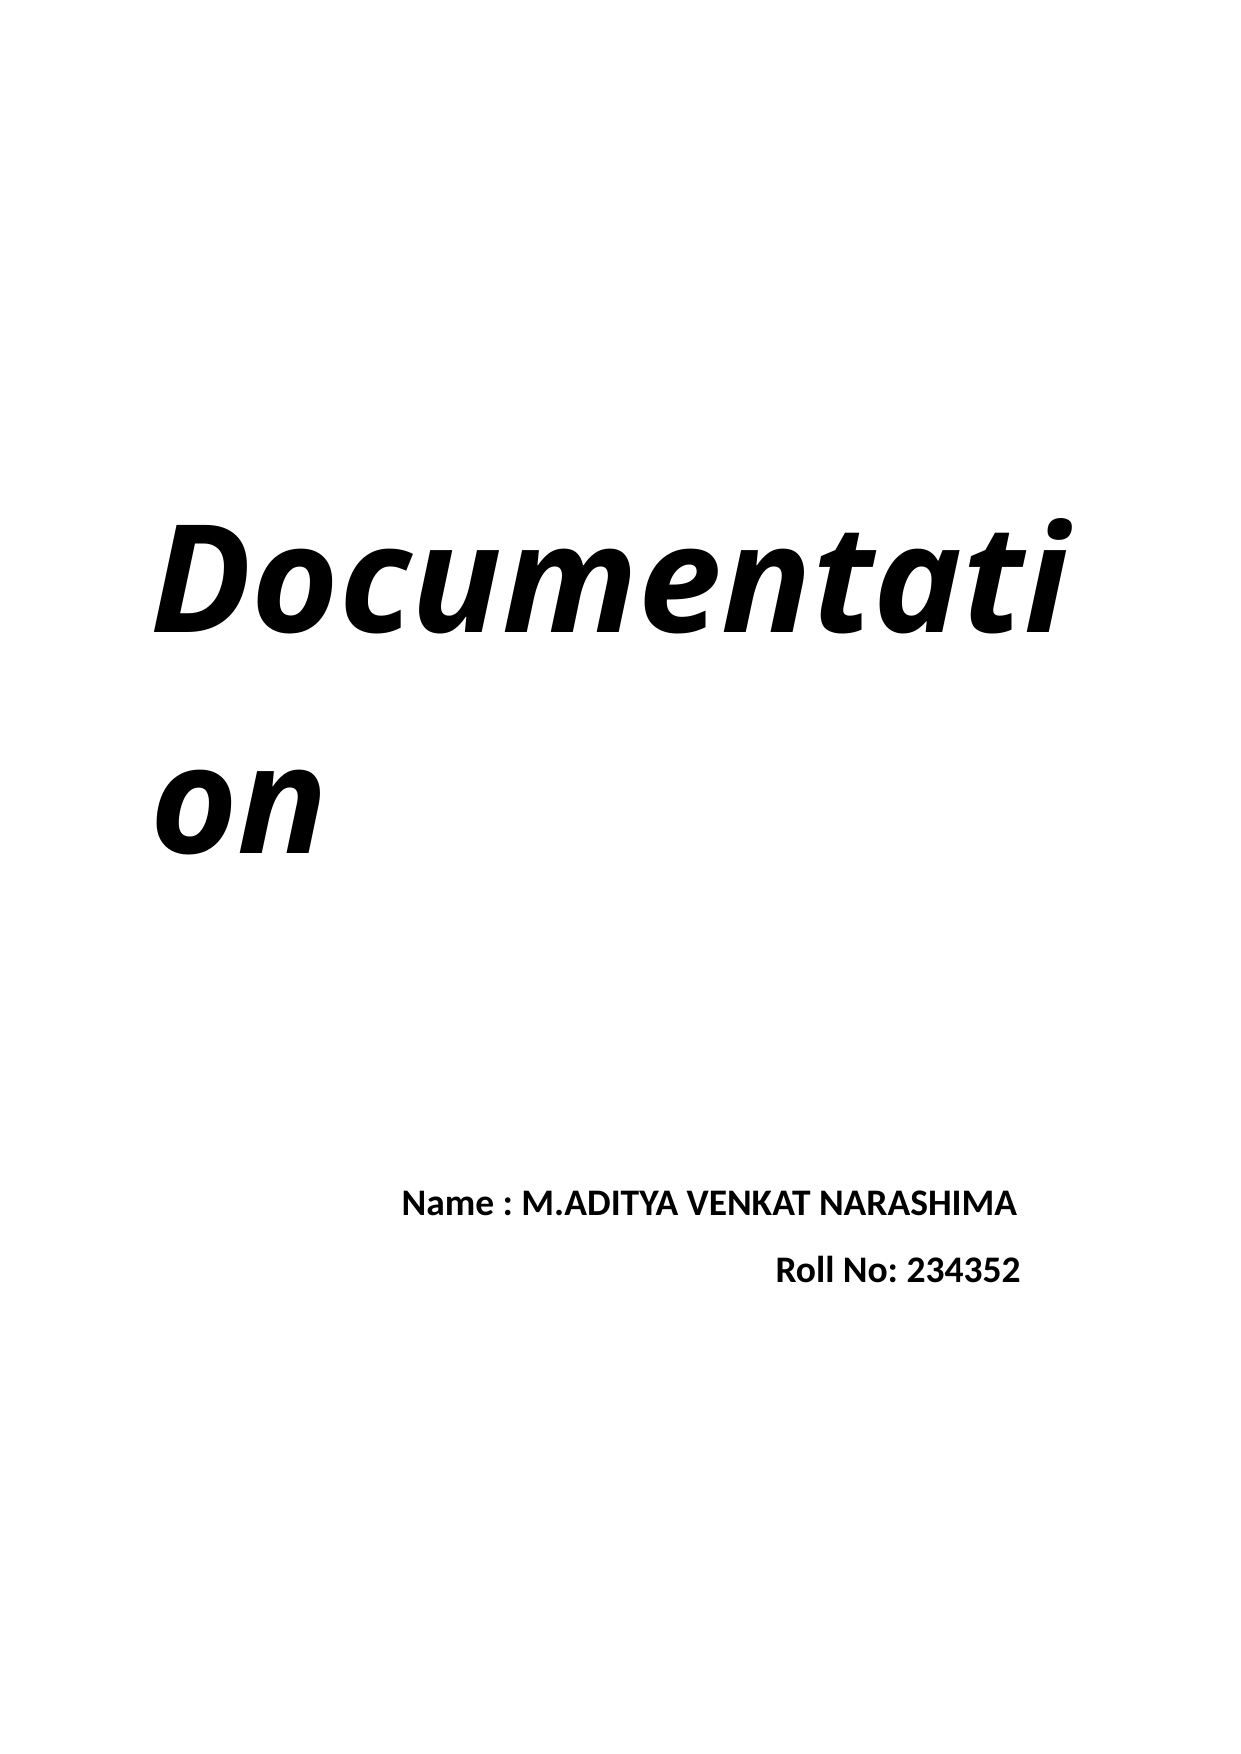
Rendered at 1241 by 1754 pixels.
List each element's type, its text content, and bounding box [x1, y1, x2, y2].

text Roll No: 234352 [150, 1246, 1090, 1291]
text Documentation [150, 472, 1090, 897]
text Name : M.ADITYA VENKAT NARASHIMA [150, 1179, 1090, 1225]
